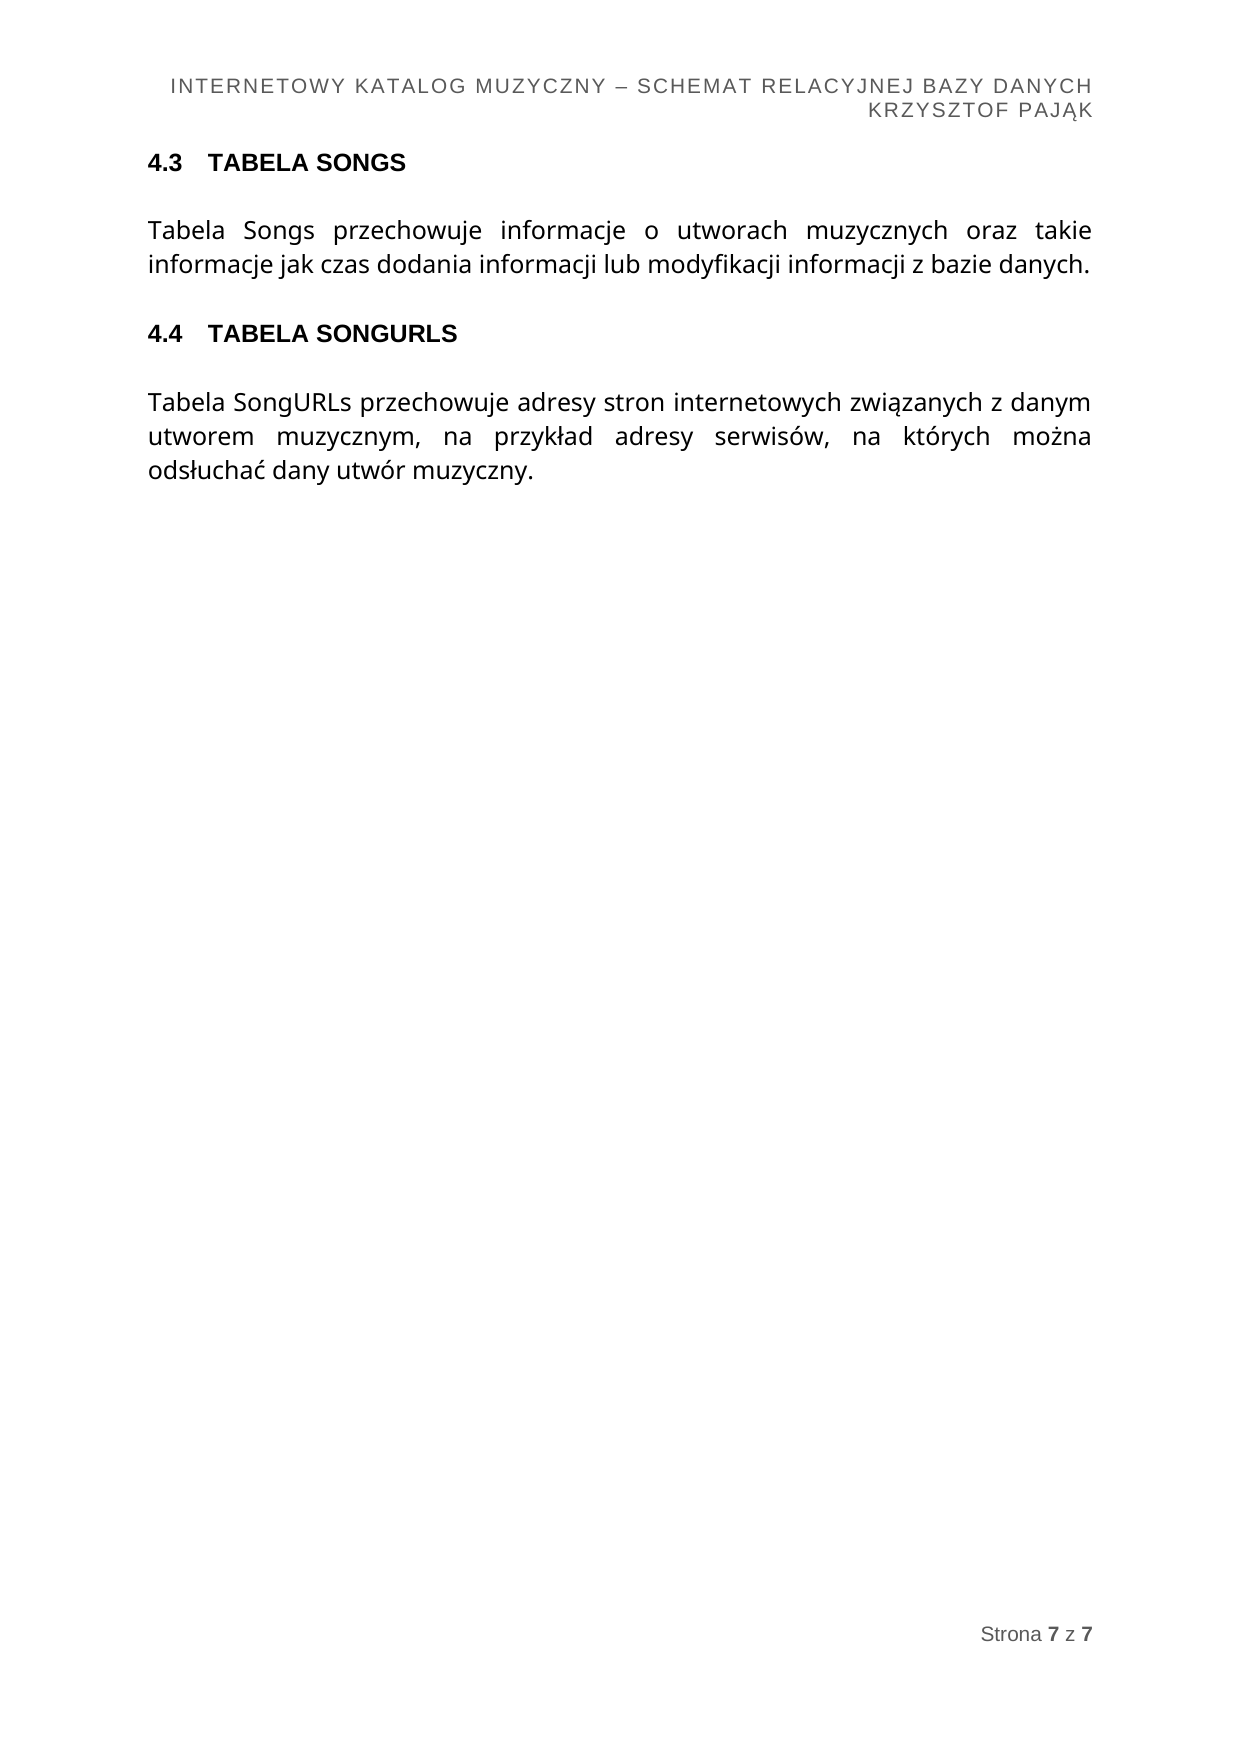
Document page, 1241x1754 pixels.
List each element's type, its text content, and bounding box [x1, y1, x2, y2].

text Tabela Songs przechowuje informacje o utworach muzycznych oraz takie informacje jak czas dodania informacji lub modyfikacji informacji z bazie danych. [148, 213, 1093, 281]
text Tabela SongURLs przechowuje adresy stron internetowych związanych z danym utworem muzycznym, na przykład adresy serwisów, na których można odsłuchać dany utwór muzyczny. [148, 384, 1093, 486]
subtitle Tabela Songs [148, 148, 1093, 176]
subtitle Tabela SongURLs [148, 319, 1093, 348]
